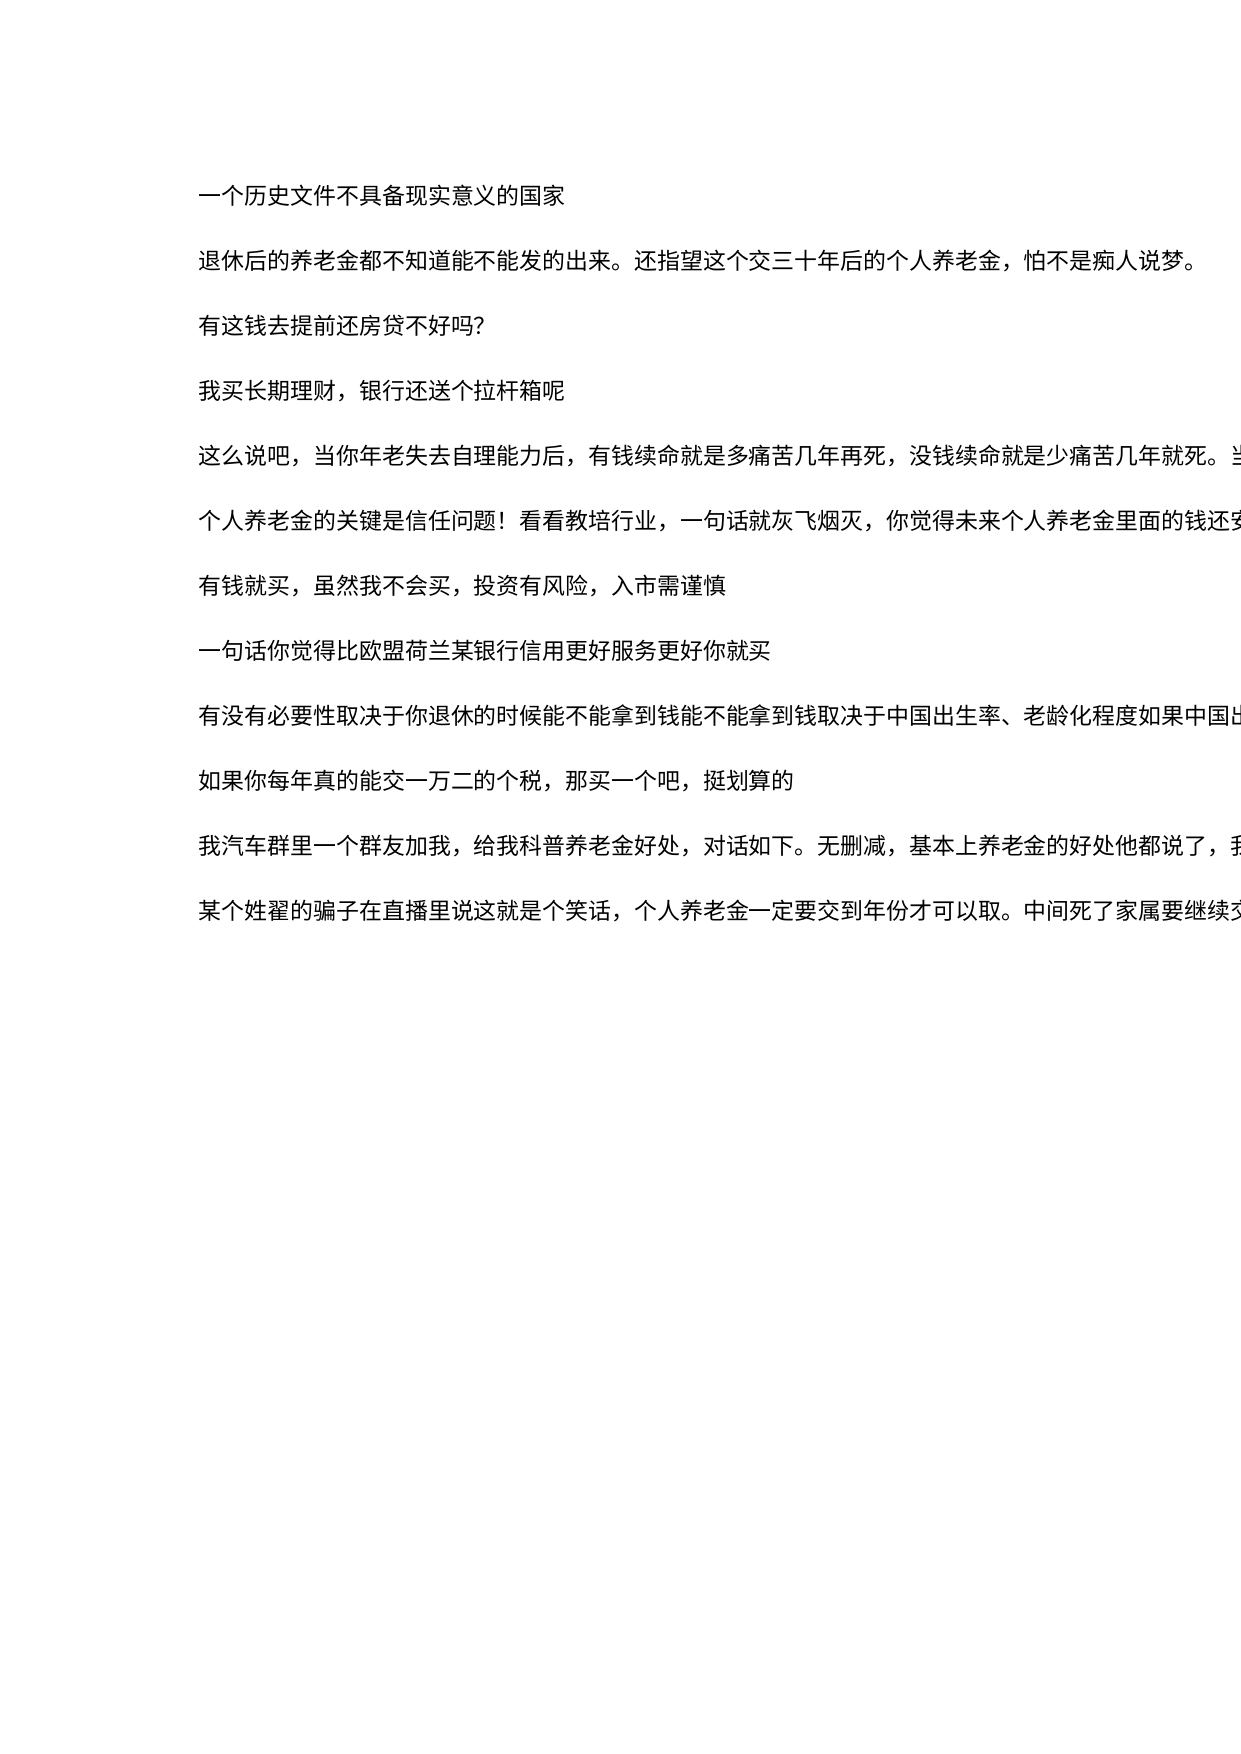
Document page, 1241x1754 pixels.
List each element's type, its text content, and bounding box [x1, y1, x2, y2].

table_cell 有钱就买，虽然我不会买，投资有风险，入市需谨慎 [188, 552, 1240, 617]
table_cell 这么说吧，当你年老失去自理能力后，有钱续命就是多痛苦几年再死，没钱续命就是少痛苦几年就死。当你年老体弱需要医疗的时候，有钱的你可能治愈，没钱的你就等死，买这个，应该不会导致你有钱。 [188, 422, 1240, 487]
table_cell 有这钱去提前还房贷不好吗？ [188, 292, 1240, 357]
table_cell 退休后的养老金都不知道能不能发的出来。还指望这个交三十年后的个人养老金，怕不是痴人说梦。 [188, 227, 1240, 292]
table_cell 如果你每年真的能交一万二的个税，那买一个吧，挺划算的 [188, 747, 1240, 812]
table_cell 我买长期理财，银行还送个拉杆箱呢 [188, 357, 1240, 422]
table_cell 一个历史文件不具备现实意义的国家 [188, 162, 1240, 227]
table_cell 一句话你觉得比欧盟荷兰某银行信用更好服务更好你就买 [188, 617, 1240, 682]
table_cell 我汽车群里一个群友加我，给我科普养老金好处，对话如下。无删减，基本上养老金的好处他都说了，我反驳的逻辑和原因也体现了。诸位自行判断。 [188, 812, 1240, 877]
table_cell 某个姓翟的骗子在直播里说这就是个笑话，个人养老金一定要交到年份才可以取。中间死了家属要继续交，也不能停交 [188, 877, 1240, 942]
table_cell 个人养老金的关键是信任问题！看看教培行业，一句话就灰飞烟灭，你觉得未来个人养老金里面的钱还安全吗？ [188, 487, 1240, 552]
table_cell 有没有必要性取决于你退休的时候能不能拿到钱能不能拿到钱取决于中国出生率、老龄化程度如果中国出生率再翻一倍，个人养老金还是值得投的。如果出生率还在跌，那就不好说了 [188, 682, 1240, 747]
